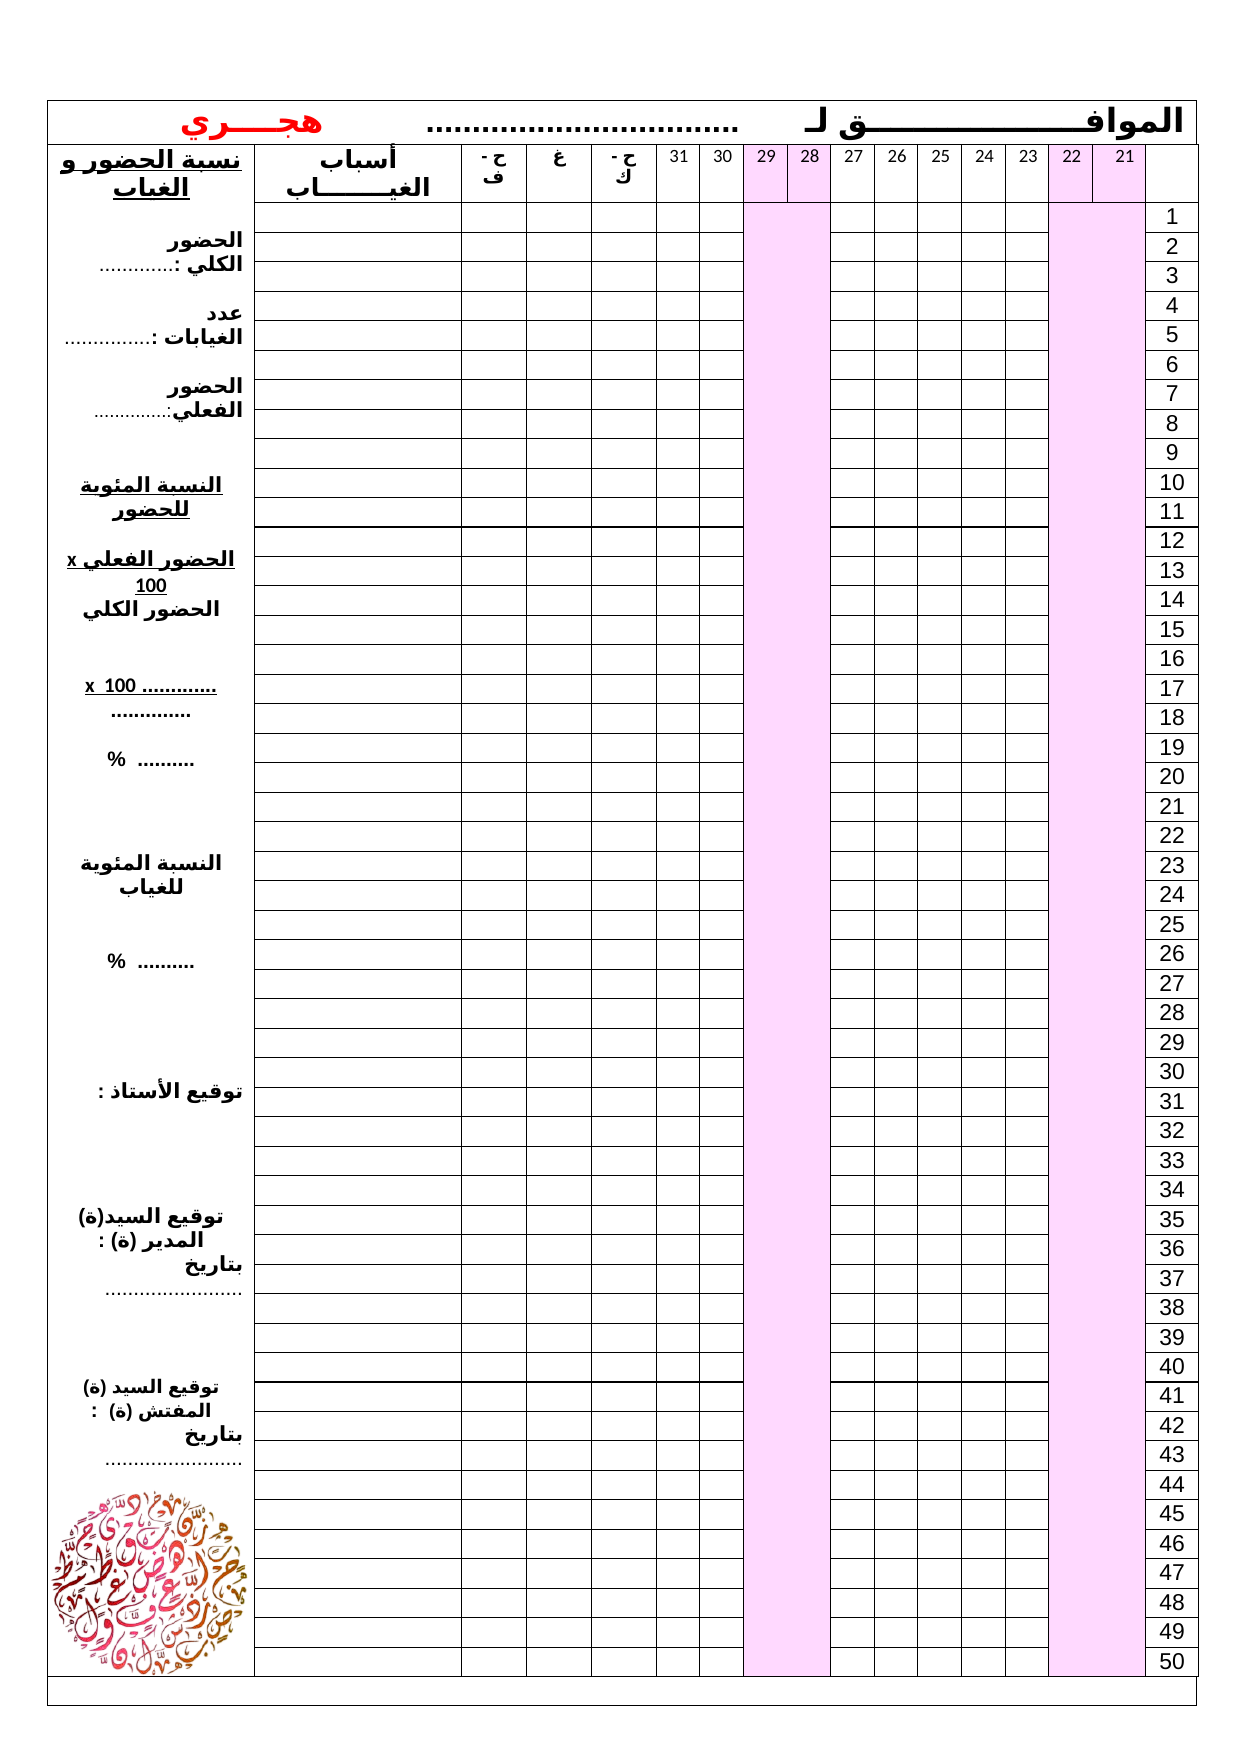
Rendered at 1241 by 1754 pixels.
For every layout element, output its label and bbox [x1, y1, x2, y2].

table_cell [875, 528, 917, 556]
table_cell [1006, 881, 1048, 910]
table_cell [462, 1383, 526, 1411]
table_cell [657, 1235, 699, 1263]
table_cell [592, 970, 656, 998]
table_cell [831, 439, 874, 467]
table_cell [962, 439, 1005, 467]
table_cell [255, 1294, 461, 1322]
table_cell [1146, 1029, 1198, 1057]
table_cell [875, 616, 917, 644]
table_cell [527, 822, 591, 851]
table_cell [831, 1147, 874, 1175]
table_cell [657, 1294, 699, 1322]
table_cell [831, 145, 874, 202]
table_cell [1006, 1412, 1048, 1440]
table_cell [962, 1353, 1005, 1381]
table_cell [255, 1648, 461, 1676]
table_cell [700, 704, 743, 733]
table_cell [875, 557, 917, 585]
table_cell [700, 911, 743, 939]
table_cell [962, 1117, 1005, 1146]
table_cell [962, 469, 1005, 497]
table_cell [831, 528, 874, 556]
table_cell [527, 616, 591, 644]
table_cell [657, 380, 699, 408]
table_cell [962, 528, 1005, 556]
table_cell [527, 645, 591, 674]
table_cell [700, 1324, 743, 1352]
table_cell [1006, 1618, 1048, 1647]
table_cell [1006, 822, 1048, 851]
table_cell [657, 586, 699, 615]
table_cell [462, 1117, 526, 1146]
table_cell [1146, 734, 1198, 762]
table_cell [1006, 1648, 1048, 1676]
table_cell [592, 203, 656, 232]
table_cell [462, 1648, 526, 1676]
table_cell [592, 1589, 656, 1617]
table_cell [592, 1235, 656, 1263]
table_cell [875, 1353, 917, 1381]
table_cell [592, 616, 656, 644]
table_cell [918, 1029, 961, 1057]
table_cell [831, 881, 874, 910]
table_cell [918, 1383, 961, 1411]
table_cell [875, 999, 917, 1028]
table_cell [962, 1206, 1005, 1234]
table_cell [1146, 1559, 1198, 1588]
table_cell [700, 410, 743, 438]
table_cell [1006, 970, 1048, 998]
picture [50, 1481, 251, 1677]
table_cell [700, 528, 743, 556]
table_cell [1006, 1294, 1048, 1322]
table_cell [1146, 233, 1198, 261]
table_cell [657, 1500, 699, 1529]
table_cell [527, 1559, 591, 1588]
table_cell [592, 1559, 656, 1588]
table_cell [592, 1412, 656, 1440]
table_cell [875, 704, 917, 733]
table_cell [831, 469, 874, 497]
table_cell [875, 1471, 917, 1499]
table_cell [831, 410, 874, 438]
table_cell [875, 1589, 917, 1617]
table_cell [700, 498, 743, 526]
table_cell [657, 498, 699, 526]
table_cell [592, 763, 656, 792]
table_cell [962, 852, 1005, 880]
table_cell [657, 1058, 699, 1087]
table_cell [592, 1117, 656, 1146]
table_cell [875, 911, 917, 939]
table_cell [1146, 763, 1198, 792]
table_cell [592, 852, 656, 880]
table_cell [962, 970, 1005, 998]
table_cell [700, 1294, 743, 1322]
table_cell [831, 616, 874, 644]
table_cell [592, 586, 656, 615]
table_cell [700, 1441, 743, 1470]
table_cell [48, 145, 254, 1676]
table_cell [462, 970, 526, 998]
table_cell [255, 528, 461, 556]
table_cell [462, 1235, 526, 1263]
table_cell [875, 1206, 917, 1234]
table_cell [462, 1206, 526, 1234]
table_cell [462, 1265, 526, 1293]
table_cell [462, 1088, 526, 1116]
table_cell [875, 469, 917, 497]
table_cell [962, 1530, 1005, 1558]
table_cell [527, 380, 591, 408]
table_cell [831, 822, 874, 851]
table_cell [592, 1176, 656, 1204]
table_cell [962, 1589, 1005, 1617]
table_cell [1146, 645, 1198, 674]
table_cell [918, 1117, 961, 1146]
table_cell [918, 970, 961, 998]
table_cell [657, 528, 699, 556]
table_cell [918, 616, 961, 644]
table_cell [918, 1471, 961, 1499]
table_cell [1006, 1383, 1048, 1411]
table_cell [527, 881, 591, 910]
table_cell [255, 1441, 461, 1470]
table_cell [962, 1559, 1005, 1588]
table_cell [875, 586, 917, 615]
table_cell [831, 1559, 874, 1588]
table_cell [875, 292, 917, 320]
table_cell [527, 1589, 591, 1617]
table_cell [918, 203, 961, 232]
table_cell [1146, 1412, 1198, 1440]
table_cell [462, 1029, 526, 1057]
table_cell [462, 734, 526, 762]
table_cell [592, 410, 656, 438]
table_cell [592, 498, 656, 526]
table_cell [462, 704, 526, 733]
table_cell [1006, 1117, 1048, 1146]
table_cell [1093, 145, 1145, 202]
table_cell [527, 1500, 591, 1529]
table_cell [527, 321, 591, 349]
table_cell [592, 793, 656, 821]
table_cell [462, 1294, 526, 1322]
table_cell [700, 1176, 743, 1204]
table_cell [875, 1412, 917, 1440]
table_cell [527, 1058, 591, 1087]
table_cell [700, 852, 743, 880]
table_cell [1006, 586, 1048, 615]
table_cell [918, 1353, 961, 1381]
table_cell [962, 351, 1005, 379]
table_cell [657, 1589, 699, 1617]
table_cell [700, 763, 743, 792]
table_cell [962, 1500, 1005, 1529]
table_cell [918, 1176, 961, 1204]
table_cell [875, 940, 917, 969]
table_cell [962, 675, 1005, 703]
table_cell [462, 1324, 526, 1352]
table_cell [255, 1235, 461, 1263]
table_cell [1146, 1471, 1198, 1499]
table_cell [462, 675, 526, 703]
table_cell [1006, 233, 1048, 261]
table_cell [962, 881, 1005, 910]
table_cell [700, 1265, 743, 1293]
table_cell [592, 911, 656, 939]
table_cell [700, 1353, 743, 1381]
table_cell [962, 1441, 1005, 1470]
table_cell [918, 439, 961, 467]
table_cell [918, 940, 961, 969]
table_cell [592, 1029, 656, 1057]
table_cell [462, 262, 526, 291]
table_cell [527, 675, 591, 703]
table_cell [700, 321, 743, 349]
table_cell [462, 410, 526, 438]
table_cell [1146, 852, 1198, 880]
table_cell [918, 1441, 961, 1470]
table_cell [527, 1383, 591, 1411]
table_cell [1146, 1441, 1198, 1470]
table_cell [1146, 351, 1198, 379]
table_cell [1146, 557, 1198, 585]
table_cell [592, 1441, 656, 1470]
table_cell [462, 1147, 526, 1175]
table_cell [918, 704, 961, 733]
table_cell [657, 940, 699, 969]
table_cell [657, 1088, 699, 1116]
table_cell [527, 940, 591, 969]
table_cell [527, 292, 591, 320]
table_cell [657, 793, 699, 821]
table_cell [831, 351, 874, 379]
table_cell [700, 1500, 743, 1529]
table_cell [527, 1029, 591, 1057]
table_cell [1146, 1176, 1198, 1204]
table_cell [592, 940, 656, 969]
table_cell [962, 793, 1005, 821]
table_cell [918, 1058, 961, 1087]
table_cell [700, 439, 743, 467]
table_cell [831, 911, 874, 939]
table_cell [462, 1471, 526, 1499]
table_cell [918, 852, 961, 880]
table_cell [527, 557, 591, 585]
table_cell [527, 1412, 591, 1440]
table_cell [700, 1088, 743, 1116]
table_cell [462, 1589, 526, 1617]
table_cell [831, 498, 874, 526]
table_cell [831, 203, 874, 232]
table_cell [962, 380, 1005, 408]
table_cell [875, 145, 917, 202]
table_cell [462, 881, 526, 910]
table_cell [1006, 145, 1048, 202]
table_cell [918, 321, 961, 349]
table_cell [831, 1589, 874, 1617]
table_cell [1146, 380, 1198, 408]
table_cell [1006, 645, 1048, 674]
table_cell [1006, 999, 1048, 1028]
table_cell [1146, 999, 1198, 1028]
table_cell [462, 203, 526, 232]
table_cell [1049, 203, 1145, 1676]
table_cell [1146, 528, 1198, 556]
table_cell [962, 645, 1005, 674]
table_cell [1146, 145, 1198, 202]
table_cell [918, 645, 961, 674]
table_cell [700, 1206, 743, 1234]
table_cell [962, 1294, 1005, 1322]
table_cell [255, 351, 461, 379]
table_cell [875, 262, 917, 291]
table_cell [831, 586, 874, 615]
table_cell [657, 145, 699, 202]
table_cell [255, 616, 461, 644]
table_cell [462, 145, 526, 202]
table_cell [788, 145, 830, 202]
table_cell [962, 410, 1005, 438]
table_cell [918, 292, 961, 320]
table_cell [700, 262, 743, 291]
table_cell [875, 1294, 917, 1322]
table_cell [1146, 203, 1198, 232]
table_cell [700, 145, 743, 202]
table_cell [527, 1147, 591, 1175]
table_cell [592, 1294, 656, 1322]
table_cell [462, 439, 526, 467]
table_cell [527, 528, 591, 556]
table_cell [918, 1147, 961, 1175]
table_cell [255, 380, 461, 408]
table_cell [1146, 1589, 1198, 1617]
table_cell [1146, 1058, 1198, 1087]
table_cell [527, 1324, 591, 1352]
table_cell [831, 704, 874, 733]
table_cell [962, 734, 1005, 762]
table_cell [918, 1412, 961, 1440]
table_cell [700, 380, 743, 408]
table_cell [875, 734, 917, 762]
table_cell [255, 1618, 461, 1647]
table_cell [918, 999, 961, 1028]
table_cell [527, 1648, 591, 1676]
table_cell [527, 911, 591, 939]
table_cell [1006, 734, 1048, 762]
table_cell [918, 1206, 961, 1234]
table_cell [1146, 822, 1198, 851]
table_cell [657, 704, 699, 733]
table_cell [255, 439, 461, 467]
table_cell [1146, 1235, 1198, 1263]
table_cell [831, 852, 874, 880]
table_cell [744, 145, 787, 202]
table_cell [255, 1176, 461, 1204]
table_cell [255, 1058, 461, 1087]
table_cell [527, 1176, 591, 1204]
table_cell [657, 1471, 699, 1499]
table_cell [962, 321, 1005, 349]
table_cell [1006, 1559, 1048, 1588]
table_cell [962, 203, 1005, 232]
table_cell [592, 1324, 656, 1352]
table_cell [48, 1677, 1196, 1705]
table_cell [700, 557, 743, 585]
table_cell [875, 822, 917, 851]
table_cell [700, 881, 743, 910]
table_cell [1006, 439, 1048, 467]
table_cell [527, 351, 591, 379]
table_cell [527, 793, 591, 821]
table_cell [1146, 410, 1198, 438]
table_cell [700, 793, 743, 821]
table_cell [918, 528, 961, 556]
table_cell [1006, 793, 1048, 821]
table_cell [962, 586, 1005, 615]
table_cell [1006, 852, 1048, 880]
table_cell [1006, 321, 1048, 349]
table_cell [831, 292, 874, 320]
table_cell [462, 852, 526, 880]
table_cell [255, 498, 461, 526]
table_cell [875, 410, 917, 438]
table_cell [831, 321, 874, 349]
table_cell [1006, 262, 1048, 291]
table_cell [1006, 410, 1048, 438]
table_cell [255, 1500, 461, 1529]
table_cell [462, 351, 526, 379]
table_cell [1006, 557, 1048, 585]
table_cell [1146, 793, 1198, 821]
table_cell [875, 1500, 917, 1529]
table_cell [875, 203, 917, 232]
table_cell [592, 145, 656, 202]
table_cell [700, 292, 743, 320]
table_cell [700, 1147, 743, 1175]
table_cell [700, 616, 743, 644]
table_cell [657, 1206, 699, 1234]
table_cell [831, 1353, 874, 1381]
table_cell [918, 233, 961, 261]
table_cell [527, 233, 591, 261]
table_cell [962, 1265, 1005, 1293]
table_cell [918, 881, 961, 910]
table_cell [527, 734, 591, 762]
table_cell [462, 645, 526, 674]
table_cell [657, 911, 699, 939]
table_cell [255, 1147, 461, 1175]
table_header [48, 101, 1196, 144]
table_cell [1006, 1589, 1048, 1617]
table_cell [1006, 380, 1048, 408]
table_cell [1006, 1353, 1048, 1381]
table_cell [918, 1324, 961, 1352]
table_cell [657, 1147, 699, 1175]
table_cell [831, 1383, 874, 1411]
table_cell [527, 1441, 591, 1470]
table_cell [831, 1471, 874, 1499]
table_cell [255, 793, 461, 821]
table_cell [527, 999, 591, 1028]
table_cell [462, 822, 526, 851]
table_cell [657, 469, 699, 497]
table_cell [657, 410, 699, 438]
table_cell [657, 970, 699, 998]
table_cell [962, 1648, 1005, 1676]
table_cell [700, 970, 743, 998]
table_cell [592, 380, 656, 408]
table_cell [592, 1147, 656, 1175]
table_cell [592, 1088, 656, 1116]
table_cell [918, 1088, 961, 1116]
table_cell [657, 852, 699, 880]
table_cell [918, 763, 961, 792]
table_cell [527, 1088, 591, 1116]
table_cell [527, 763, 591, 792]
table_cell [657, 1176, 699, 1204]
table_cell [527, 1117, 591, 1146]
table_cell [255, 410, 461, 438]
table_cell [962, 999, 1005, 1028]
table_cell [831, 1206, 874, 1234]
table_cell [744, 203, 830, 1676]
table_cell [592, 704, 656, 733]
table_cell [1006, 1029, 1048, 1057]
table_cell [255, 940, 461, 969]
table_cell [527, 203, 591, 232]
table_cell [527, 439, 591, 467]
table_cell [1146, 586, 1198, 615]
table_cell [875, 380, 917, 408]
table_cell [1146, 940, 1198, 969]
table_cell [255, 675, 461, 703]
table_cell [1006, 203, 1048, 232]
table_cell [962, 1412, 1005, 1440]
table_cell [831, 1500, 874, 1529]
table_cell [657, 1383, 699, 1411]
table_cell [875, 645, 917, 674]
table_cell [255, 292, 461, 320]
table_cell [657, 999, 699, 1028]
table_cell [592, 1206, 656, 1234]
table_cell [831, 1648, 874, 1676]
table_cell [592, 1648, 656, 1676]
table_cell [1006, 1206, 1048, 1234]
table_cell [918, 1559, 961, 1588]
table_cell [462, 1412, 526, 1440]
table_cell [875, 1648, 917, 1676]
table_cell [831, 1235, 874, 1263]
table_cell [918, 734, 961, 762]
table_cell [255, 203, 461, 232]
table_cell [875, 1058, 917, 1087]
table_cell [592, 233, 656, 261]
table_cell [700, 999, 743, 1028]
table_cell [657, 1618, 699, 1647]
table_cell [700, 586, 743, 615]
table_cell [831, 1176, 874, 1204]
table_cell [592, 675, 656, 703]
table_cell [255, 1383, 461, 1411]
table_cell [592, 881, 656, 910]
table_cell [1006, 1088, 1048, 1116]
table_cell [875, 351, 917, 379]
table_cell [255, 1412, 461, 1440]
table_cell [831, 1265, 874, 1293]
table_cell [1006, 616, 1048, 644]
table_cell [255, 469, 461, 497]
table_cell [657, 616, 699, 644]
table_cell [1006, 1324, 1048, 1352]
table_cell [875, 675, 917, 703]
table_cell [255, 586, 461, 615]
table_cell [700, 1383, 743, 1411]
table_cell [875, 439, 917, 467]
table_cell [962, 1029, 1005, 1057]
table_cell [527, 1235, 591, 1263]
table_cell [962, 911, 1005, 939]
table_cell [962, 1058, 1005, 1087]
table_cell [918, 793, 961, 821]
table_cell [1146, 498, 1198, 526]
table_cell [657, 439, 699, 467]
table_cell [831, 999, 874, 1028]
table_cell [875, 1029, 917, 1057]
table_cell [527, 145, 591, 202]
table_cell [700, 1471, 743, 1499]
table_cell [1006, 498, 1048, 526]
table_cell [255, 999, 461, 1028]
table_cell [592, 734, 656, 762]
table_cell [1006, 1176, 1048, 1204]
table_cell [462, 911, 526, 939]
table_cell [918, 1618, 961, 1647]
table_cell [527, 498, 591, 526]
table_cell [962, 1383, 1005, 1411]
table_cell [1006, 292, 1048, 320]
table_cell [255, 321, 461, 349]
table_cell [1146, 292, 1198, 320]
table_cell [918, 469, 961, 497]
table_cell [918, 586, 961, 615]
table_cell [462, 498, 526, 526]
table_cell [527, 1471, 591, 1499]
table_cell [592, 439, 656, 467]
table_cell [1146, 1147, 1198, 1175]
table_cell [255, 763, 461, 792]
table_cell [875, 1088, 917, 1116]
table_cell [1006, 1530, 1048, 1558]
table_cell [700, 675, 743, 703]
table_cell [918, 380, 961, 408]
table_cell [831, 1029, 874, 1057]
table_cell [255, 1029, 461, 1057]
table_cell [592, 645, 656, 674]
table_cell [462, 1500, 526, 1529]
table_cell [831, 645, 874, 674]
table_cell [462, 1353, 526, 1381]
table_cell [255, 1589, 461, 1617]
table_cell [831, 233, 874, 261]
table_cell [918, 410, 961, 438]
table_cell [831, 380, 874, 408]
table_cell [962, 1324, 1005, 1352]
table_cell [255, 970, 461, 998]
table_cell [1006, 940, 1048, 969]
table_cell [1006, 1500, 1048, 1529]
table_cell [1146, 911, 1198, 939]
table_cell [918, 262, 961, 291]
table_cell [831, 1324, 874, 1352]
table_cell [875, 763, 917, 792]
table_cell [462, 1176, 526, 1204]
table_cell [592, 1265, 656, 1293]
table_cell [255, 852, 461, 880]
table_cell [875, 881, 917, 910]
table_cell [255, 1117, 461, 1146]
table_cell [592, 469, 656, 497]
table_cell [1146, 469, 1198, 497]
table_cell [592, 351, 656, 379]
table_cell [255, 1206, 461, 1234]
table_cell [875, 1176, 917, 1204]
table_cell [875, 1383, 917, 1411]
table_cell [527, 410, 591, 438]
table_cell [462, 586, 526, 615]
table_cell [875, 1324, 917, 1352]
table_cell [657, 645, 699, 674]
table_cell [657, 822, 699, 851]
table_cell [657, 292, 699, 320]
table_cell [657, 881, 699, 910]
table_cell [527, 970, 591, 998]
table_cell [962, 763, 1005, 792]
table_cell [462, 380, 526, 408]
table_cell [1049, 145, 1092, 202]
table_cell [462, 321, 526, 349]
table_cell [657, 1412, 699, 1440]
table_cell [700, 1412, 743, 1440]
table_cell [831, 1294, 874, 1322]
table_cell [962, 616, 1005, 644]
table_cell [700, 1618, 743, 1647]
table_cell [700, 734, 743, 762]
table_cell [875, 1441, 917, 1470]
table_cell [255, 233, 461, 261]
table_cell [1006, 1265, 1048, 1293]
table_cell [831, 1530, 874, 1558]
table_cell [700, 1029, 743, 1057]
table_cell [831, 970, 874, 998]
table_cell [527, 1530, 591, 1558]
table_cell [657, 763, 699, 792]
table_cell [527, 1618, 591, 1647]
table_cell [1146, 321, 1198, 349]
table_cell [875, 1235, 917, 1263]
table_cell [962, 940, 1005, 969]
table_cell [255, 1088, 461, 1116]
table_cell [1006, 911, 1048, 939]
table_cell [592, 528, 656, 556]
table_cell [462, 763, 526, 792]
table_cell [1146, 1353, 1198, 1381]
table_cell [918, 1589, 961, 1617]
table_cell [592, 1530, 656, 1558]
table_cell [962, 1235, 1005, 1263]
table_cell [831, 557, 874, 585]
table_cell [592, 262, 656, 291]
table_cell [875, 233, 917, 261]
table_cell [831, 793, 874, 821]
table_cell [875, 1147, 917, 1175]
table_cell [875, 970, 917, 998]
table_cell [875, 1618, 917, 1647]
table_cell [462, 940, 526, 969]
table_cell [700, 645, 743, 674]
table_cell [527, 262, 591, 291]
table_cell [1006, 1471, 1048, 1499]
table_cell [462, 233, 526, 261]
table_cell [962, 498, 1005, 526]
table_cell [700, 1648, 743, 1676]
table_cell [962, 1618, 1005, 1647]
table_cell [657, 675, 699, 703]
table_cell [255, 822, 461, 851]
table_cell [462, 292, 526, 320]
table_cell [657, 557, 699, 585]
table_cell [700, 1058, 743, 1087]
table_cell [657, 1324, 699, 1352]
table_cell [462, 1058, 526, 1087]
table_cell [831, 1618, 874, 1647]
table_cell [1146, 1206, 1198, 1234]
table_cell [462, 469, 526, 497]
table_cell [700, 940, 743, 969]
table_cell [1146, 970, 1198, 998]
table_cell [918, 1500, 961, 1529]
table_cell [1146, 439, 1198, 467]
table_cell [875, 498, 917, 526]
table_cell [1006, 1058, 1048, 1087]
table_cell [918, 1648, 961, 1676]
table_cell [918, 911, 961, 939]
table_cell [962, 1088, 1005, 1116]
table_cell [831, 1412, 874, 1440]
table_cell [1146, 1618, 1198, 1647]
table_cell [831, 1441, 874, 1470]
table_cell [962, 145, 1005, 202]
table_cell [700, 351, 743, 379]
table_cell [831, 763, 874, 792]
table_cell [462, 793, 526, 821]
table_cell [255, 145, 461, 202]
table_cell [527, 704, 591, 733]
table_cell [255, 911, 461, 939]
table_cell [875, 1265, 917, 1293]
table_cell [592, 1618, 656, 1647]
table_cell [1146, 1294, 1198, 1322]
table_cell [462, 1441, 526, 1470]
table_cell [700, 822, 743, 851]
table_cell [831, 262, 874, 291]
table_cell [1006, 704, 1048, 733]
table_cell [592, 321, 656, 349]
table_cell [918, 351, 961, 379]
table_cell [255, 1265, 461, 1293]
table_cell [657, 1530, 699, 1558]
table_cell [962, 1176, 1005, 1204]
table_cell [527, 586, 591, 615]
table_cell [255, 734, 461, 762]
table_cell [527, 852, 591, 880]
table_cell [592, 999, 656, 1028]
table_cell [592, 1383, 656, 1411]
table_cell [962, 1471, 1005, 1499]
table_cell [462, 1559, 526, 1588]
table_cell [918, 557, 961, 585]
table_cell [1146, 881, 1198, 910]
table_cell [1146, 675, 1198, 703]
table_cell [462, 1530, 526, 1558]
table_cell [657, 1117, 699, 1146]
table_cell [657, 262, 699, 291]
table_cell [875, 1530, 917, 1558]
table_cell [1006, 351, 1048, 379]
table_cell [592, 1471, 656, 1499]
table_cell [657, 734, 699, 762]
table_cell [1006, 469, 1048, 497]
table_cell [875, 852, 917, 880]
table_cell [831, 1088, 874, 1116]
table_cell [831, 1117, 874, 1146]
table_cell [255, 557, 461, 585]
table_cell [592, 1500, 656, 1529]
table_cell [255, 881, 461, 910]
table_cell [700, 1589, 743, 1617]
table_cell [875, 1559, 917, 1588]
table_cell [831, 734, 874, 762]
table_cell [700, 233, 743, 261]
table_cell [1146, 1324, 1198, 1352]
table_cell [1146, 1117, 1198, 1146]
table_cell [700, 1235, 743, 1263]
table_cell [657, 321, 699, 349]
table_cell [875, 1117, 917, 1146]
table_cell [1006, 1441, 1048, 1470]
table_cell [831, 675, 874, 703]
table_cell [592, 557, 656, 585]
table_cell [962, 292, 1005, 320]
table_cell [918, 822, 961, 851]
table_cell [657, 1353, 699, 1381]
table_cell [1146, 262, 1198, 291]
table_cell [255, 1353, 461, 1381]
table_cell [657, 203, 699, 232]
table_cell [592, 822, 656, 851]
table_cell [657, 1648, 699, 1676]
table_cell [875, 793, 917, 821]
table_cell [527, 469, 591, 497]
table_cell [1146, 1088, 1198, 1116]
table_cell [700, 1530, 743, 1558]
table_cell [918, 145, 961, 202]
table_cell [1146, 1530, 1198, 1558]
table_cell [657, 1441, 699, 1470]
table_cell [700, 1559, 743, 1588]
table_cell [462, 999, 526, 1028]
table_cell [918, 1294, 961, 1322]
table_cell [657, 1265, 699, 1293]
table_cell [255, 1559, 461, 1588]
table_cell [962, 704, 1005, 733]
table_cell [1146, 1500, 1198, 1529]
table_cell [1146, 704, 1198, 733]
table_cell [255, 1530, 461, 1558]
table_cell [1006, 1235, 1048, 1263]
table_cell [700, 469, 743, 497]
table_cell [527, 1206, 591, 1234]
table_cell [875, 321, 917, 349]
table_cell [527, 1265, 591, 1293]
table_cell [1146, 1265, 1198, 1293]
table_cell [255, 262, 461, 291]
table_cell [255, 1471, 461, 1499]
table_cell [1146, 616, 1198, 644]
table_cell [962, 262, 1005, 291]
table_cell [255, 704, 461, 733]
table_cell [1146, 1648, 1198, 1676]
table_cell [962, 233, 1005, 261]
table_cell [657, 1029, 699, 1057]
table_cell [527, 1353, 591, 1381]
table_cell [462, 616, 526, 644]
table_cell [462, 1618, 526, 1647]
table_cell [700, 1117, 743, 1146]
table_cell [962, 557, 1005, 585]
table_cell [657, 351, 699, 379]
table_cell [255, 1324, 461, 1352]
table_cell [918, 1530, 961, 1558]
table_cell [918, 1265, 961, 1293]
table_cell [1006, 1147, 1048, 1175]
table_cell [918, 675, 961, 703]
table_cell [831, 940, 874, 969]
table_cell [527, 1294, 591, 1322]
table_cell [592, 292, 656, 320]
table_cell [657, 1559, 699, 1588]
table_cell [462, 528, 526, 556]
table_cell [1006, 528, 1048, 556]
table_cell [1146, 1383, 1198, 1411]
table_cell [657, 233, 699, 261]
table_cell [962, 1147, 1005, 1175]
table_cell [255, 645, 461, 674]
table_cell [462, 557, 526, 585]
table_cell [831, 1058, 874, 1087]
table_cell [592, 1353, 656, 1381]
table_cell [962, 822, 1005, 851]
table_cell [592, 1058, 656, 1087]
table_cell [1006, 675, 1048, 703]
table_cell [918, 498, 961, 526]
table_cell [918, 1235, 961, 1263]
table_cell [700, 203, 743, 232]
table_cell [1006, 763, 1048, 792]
